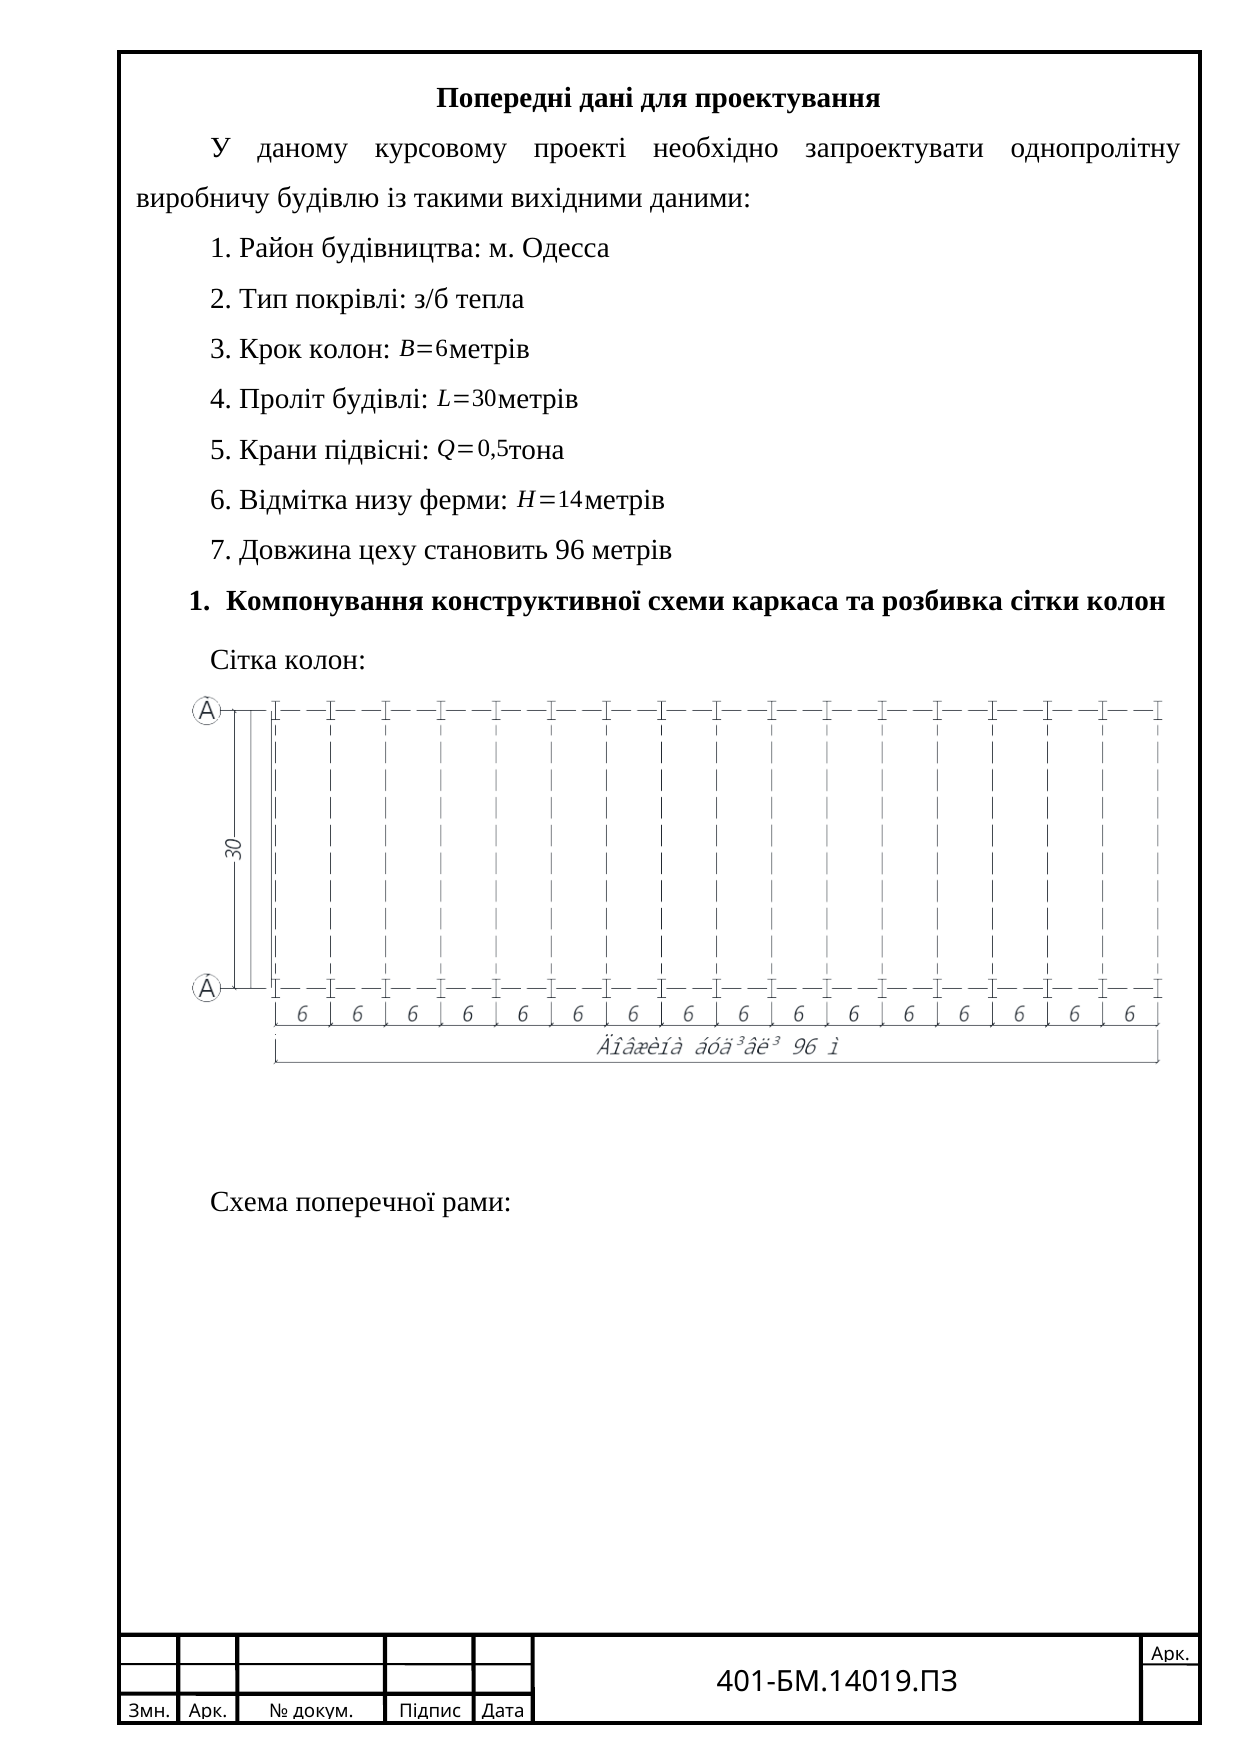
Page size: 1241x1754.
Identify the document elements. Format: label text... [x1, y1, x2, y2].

text У даному курсовому проекті необхідно запроектувати однопролітну виробничу будівлю із такими вихідними даними: [136, 130, 1181, 214]
text Сітка колон: [136, 642, 1181, 676]
list Компонування конструктивної схеми каркаса та розбивка сітки колон [173, 583, 1181, 616]
text 3. Крок колон: метрів [136, 331, 1181, 365]
text 4. Проліт будівлі: метрів [136, 382, 1181, 415]
text 2. Тип покрівлі: з/б тепла [136, 281, 1181, 314]
text 7. Довжина цеху становить 96 метрів [136, 532, 1181, 566]
text Схема поперечної рами: [136, 1184, 1181, 1218]
text 6. Відмітка низу ферми: метрів [136, 482, 1181, 516]
text 5. Крани підвісні: тонa [136, 432, 1181, 465]
text 1. Район будівництва: м. Одесса [136, 231, 1181, 264]
text Попередні дані для проектування [136, 80, 1181, 113]
